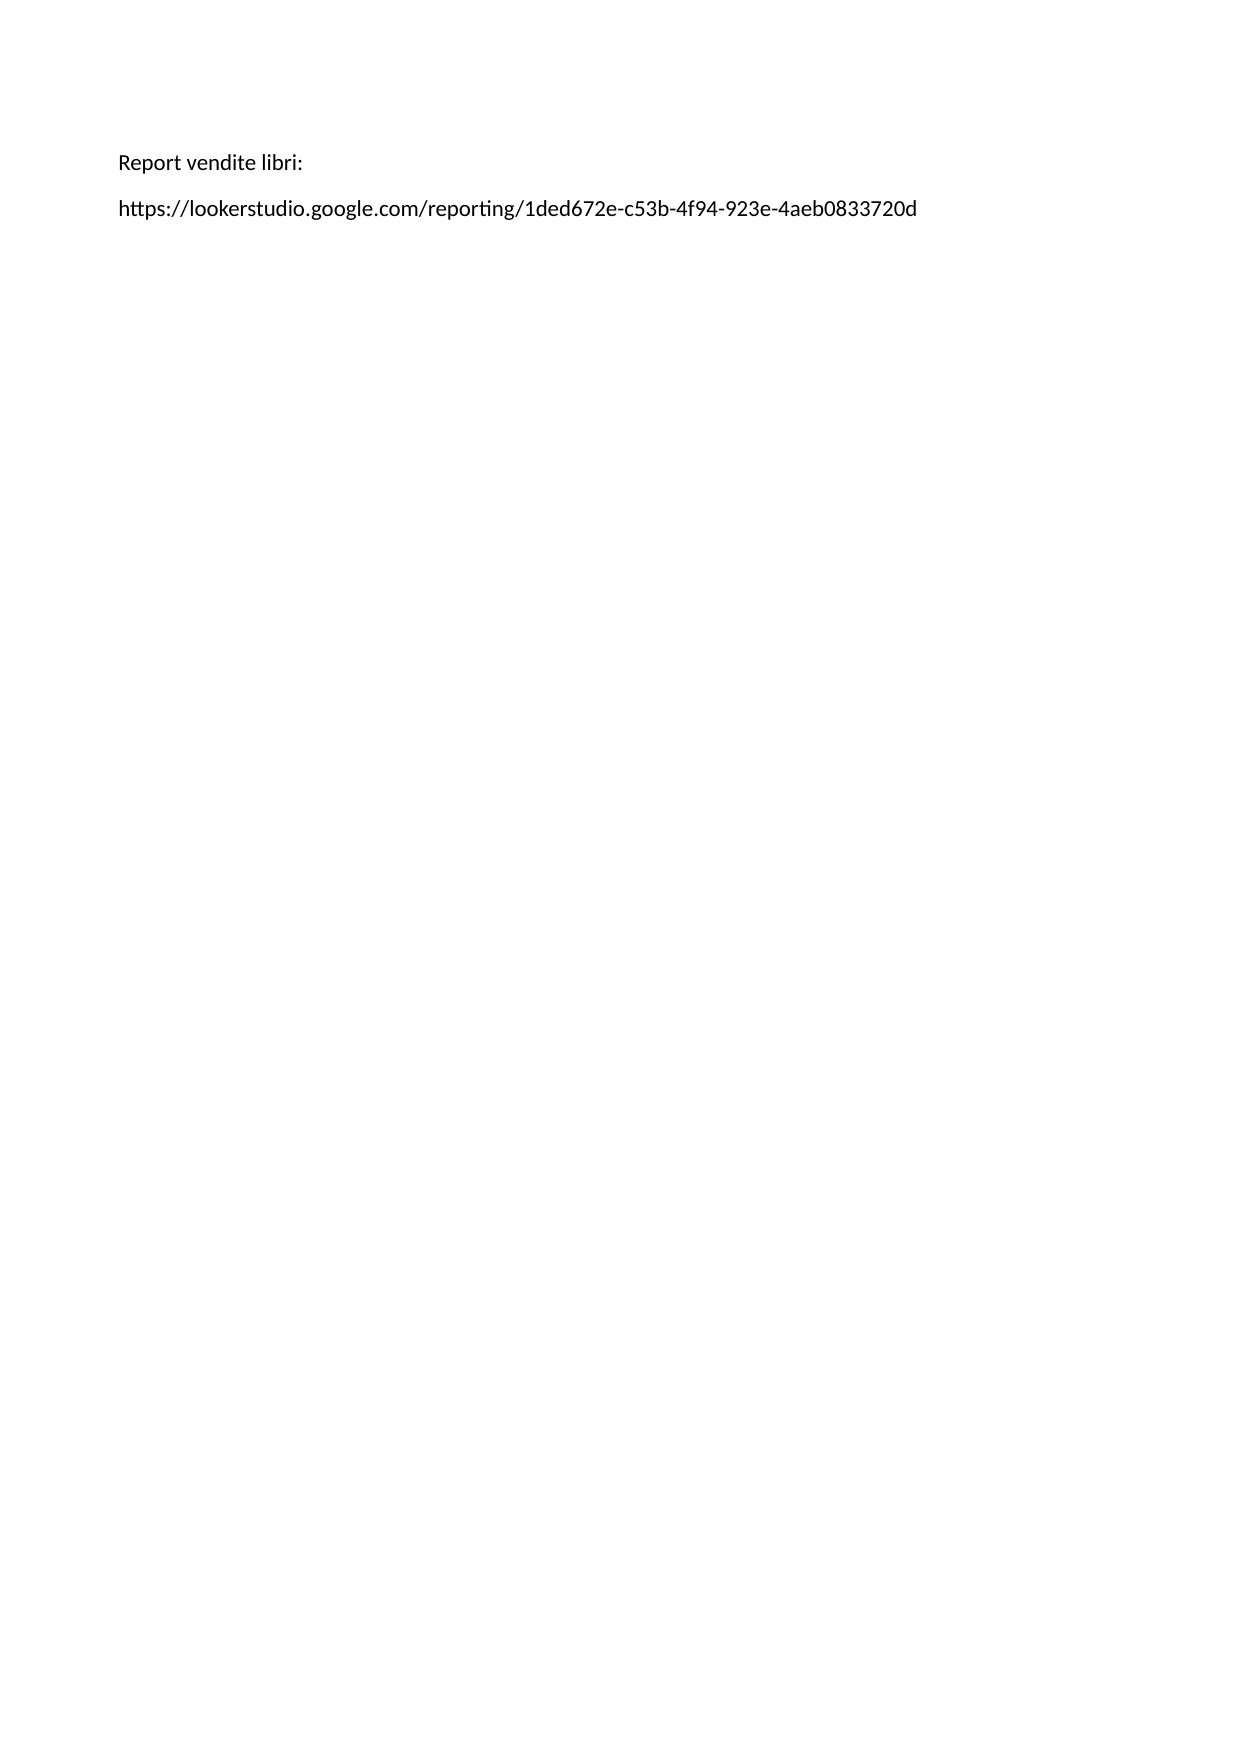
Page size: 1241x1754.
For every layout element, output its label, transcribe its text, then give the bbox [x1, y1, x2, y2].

text Report vendite libri: [118, 148, 1122, 176]
text https://lookerstudio.google.com/reporting/1ded672e-c53b-4f94-923e-4aeb0833720d [118, 194, 1122, 222]
